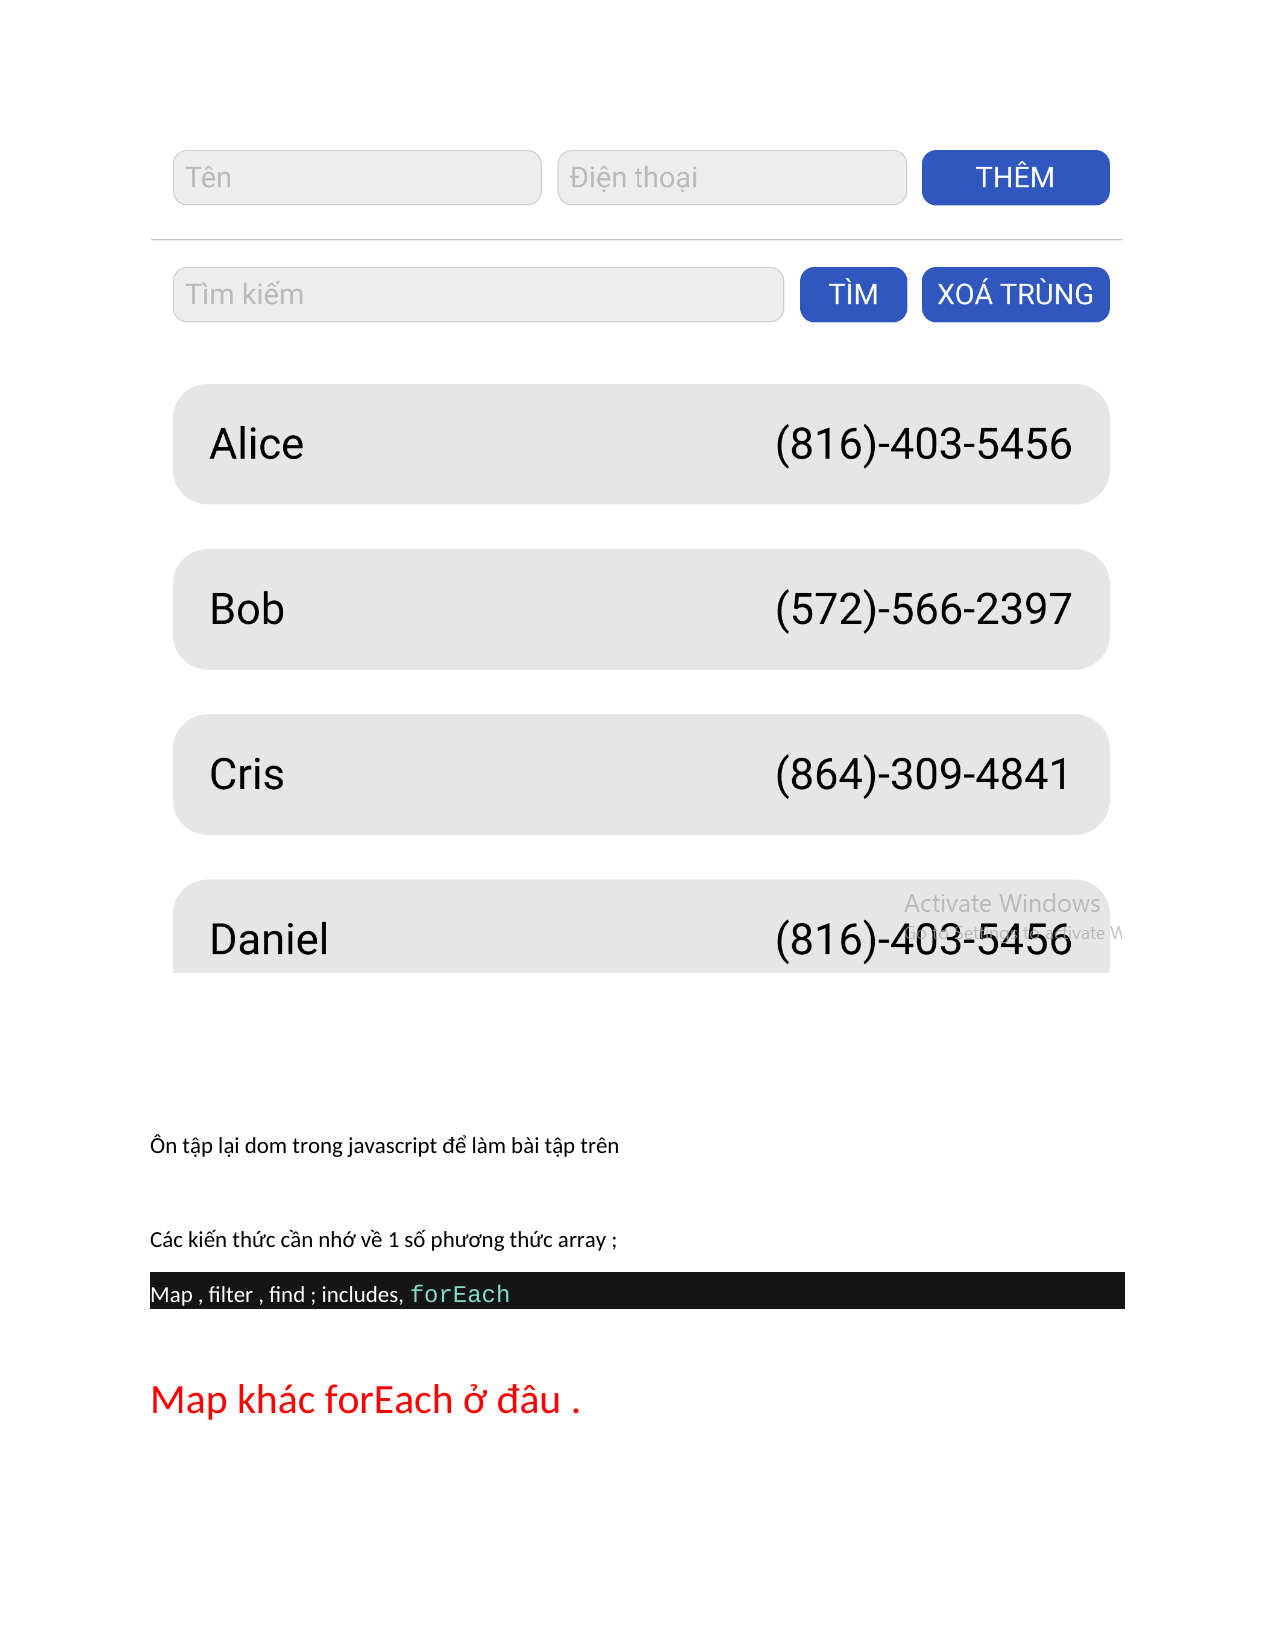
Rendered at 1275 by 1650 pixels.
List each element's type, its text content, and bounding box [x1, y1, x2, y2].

text Map khác forEach ở đâu . [150, 1373, 1125, 1424]
picture [150, 150, 1122, 971]
text Map , filter , find ; includes, forEach [150, 1272, 1125, 1309]
text Các kiến thức cần nhớ về 1 số phương thức array ; [150, 1225, 1125, 1253]
text Ôn tập lại dom trong javascript để làm bài tập trên [150, 1131, 1125, 1159]
